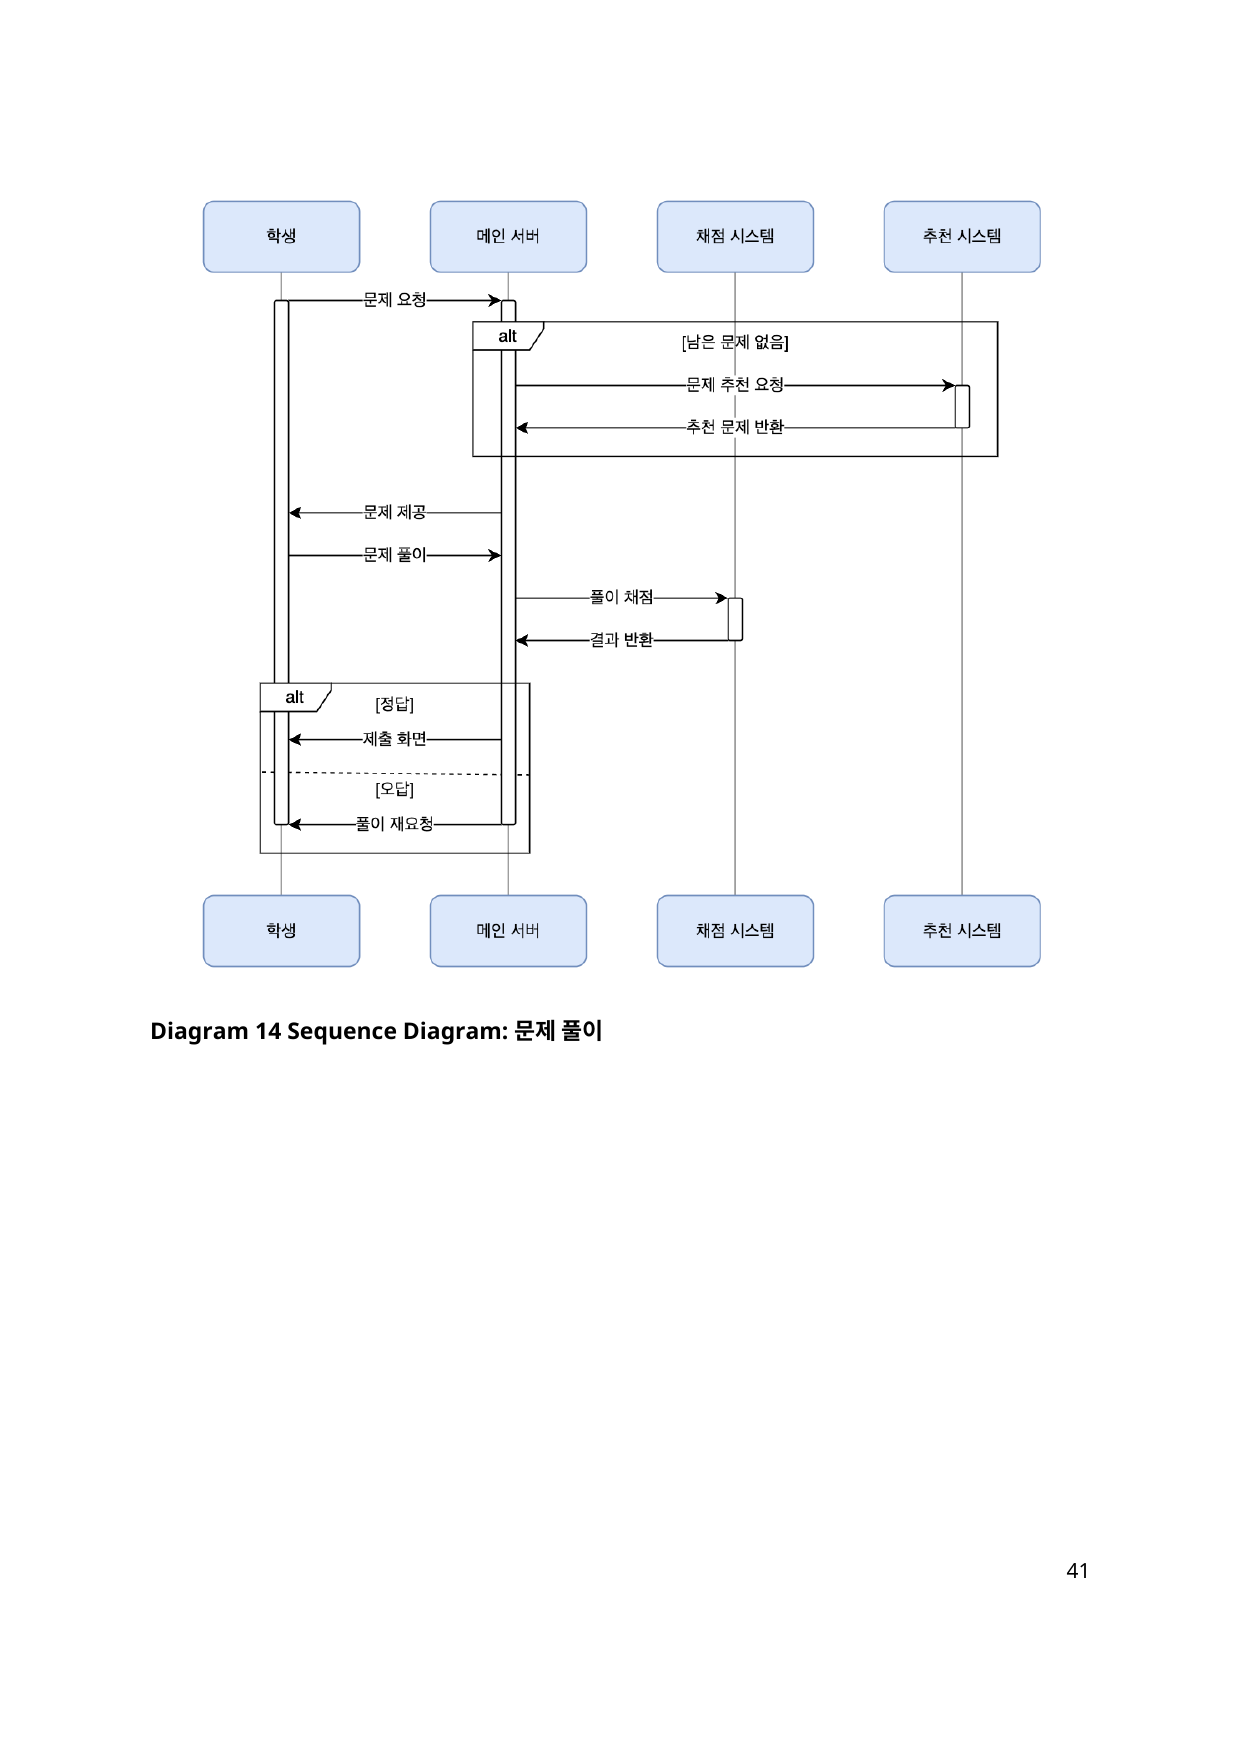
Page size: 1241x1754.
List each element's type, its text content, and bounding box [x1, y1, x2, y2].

picture [150, 177, 1091, 994]
text Diagram 14 Sequence Diagram: 문제 풀이 [150, 1013, 1090, 1046]
